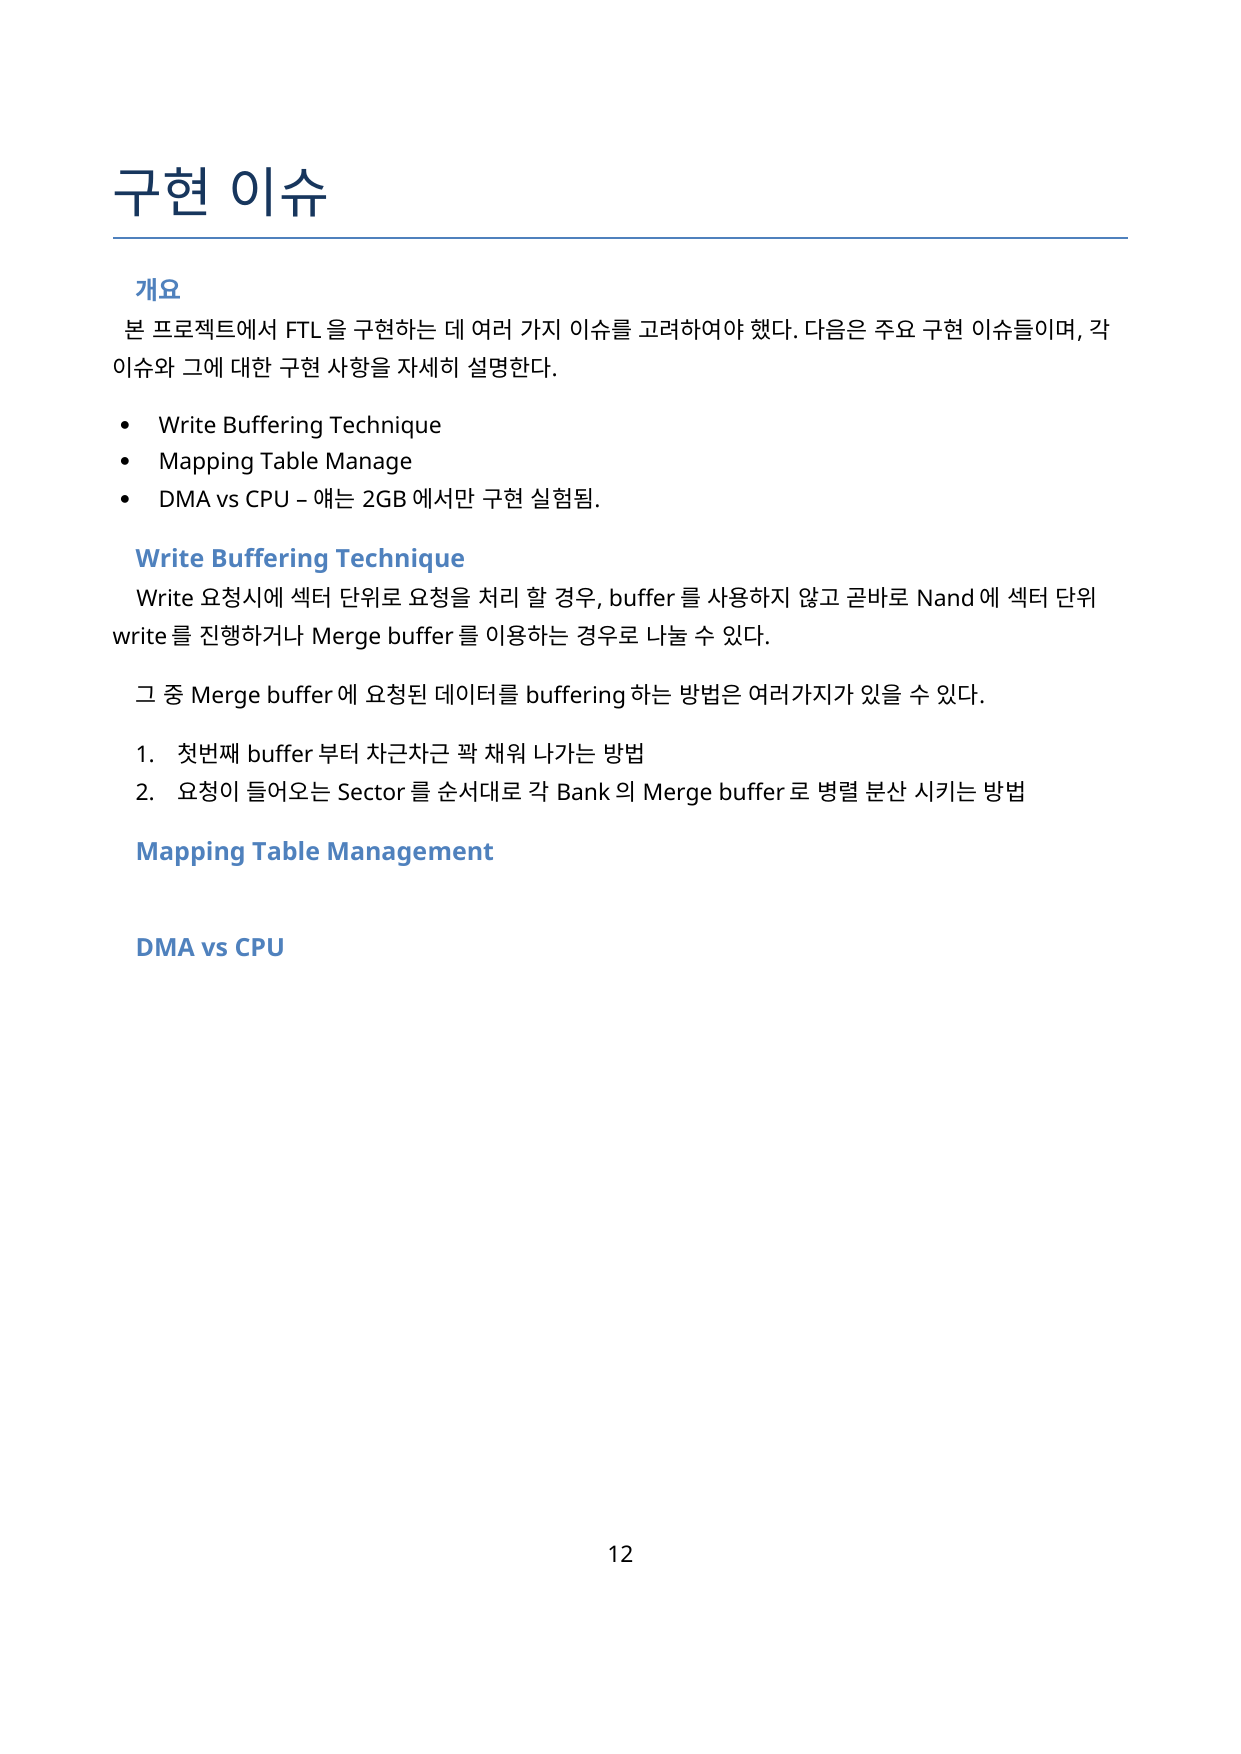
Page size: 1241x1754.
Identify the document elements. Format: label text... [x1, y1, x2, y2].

text 본 프로젝트에서 FTL을 구현하는 데 여러 가지 이슈를 고려하여야 했다. 다음은 주요 구현 이슈들이며, 각 이슈와 그에 대한 구현 사항을 자세히 설명한다. [112, 312, 1128, 383]
list 요청이 들어오는 Sector를 순서대로 각 Bank의 Merge buffer로 병렬 분산 시키는 방법 [135, 774, 1128, 808]
list DMA vs CPU – 얘는 2GB 에서만 구현 실험됨. [121, 481, 1128, 514]
list 첫번째 buffer부터 차근차근 꽉 채워 나가는 방법 [135, 736, 1128, 769]
subtitle DMA vs CPU [135, 929, 1105, 963]
subtitle Mapping Table Management [135, 833, 1105, 867]
title 구현 이슈 [112, 150, 1128, 239]
list Mapping Table Manage [121, 445, 1128, 476]
subtitle Write Buffering Technique [135, 540, 1105, 574]
list Write Buffering Technique [121, 409, 1128, 440]
text 그 중 Merge buffer에 요청된 데이터를 buffering하는 방법은 여러가지가 있을 수 있다. [112, 677, 1128, 710]
text Write 요청시에 섹터 단위로 요청을 처리 할 경우, buffer를 사용하지 않고 곧바로 Nand에 섹터 단위 write를 진행하거나 Merge buffer를 이용하는 경우로 나눌 수 있다. [112, 579, 1128, 651]
subtitle 개요 [135, 270, 1105, 306]
